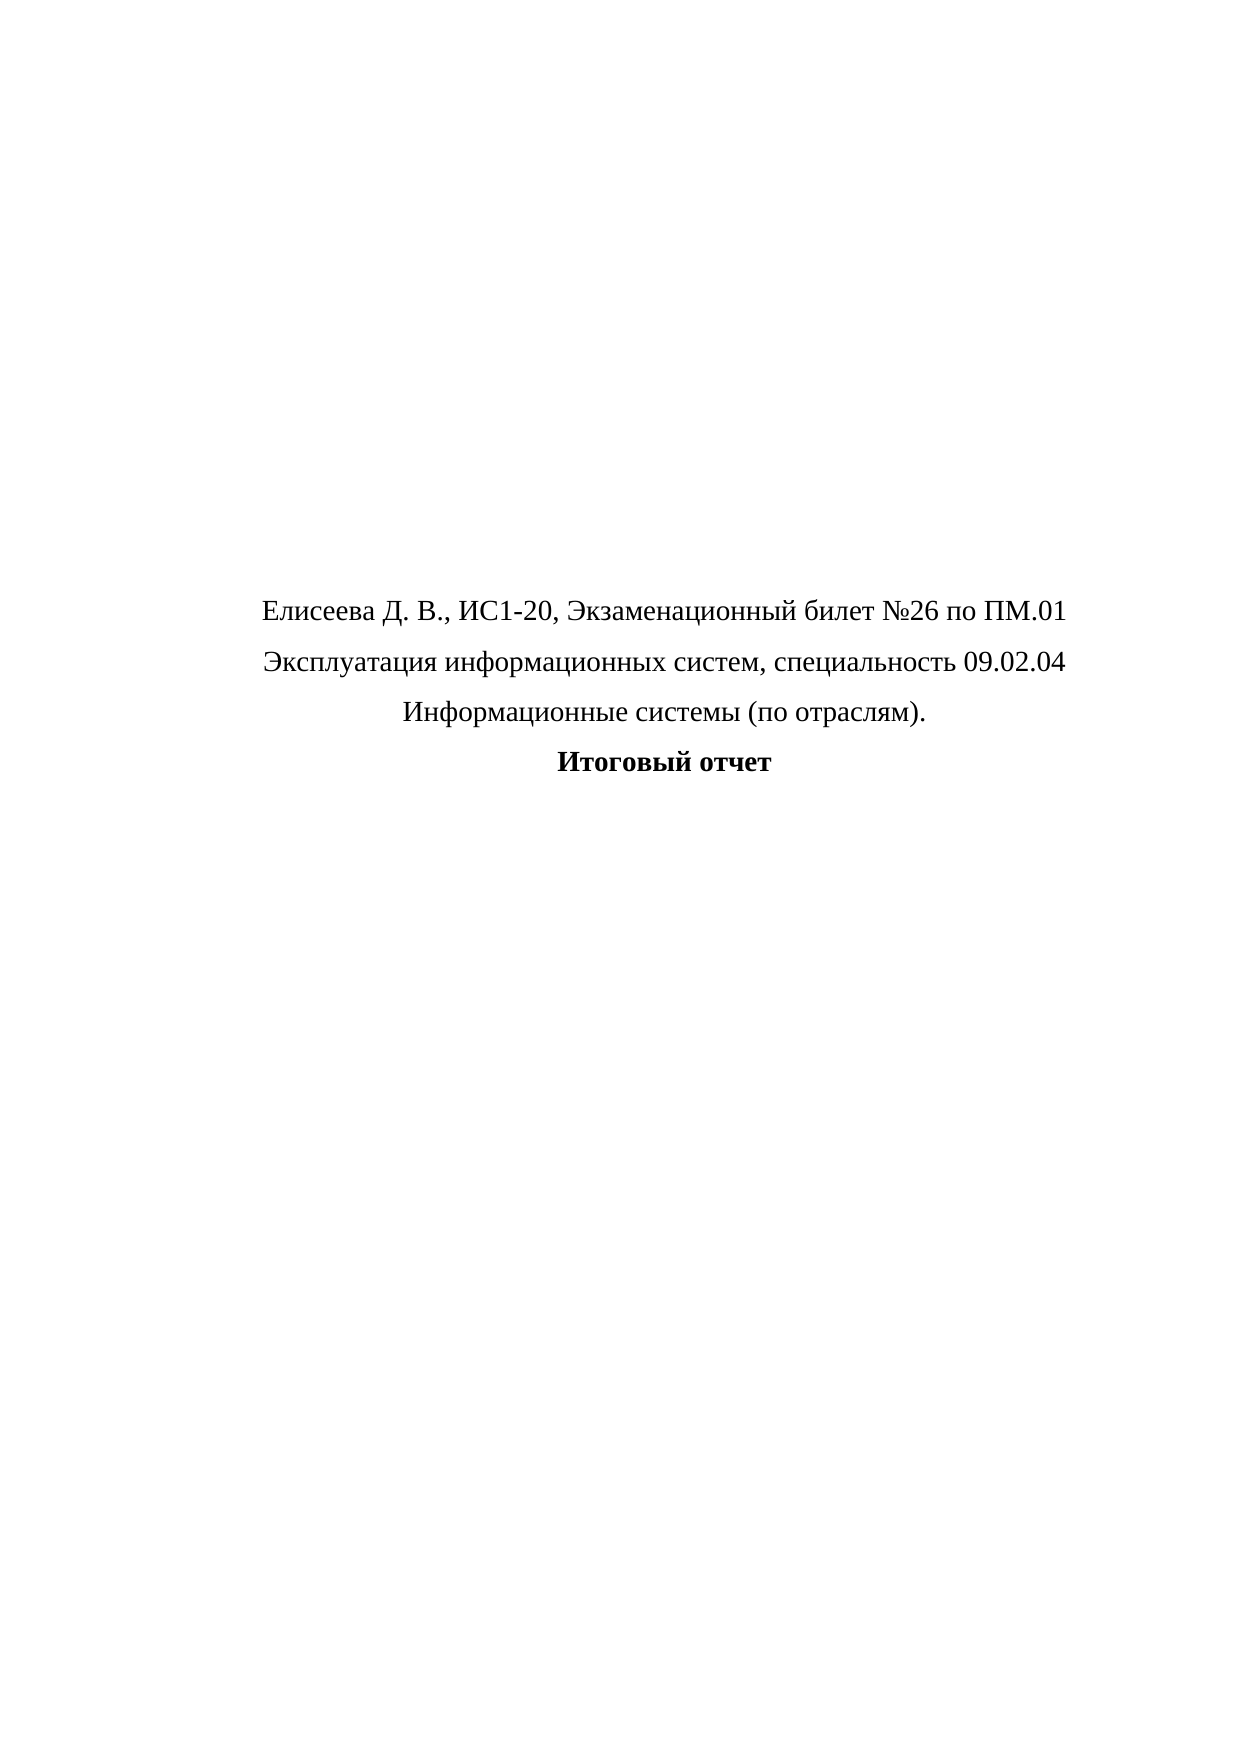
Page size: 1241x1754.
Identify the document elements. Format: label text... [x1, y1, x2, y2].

text Елисеева Д. В., ИС1-20, Экзаменационный билет №26 по ПМ.01 Эксплуатация информационных систем, специальность 09.02.04 Информационные системы (по отраслям). [177, 593, 1152, 728]
text Итоговый отчет [177, 744, 1152, 778]
